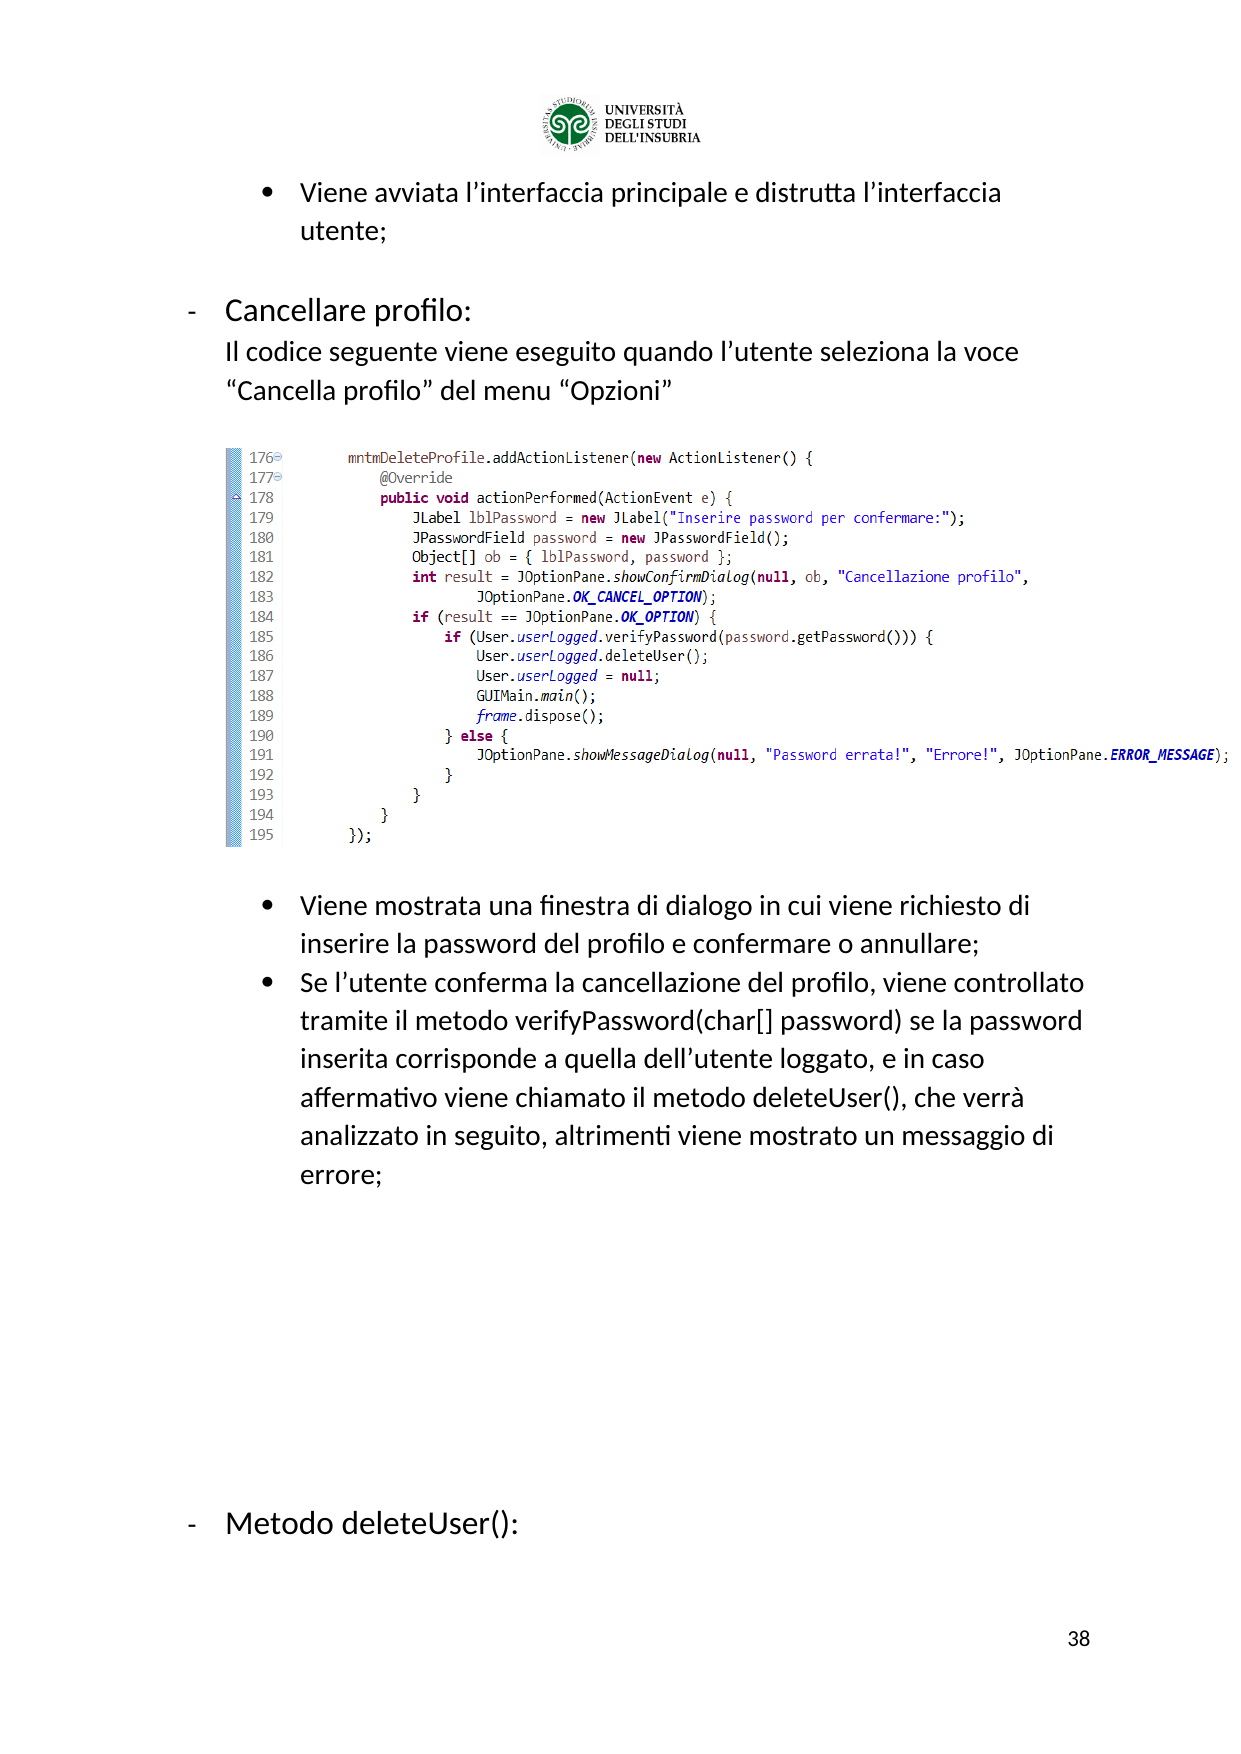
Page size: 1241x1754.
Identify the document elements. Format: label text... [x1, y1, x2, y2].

list Cancellare profilo: [187, 289, 1090, 330]
list Viene mostrata una finestra di dialogo in cui viene richiesto di inserire la password del profilo e confermare o annullare; [262, 887, 1090, 961]
picture [225, 448, 1235, 847]
list Il codice seguente viene eseguito quando l’utente seleziona la voce “Cancella profilo” del menu “Opzioni” [225, 333, 1090, 407]
list Viene avviata l’interfaccia principale e distrutta l’interfaccia utente; [262, 174, 1090, 248]
list Metodo deleteUser(): [187, 1502, 1090, 1542]
list Se l’utente conferma la cancellazione del profilo, viene controllato tramite il metodo verifyPassword(char[] password) se la password inserita corrisponde a quella dell’utente loggato, e in caso affermativo viene chiamato il metodo deleteUser(), che verrà analizzato in seguito, altrimenti viene mostrato un messaggio di errore; [262, 964, 1090, 1191]
picture [536, 73, 704, 174]
